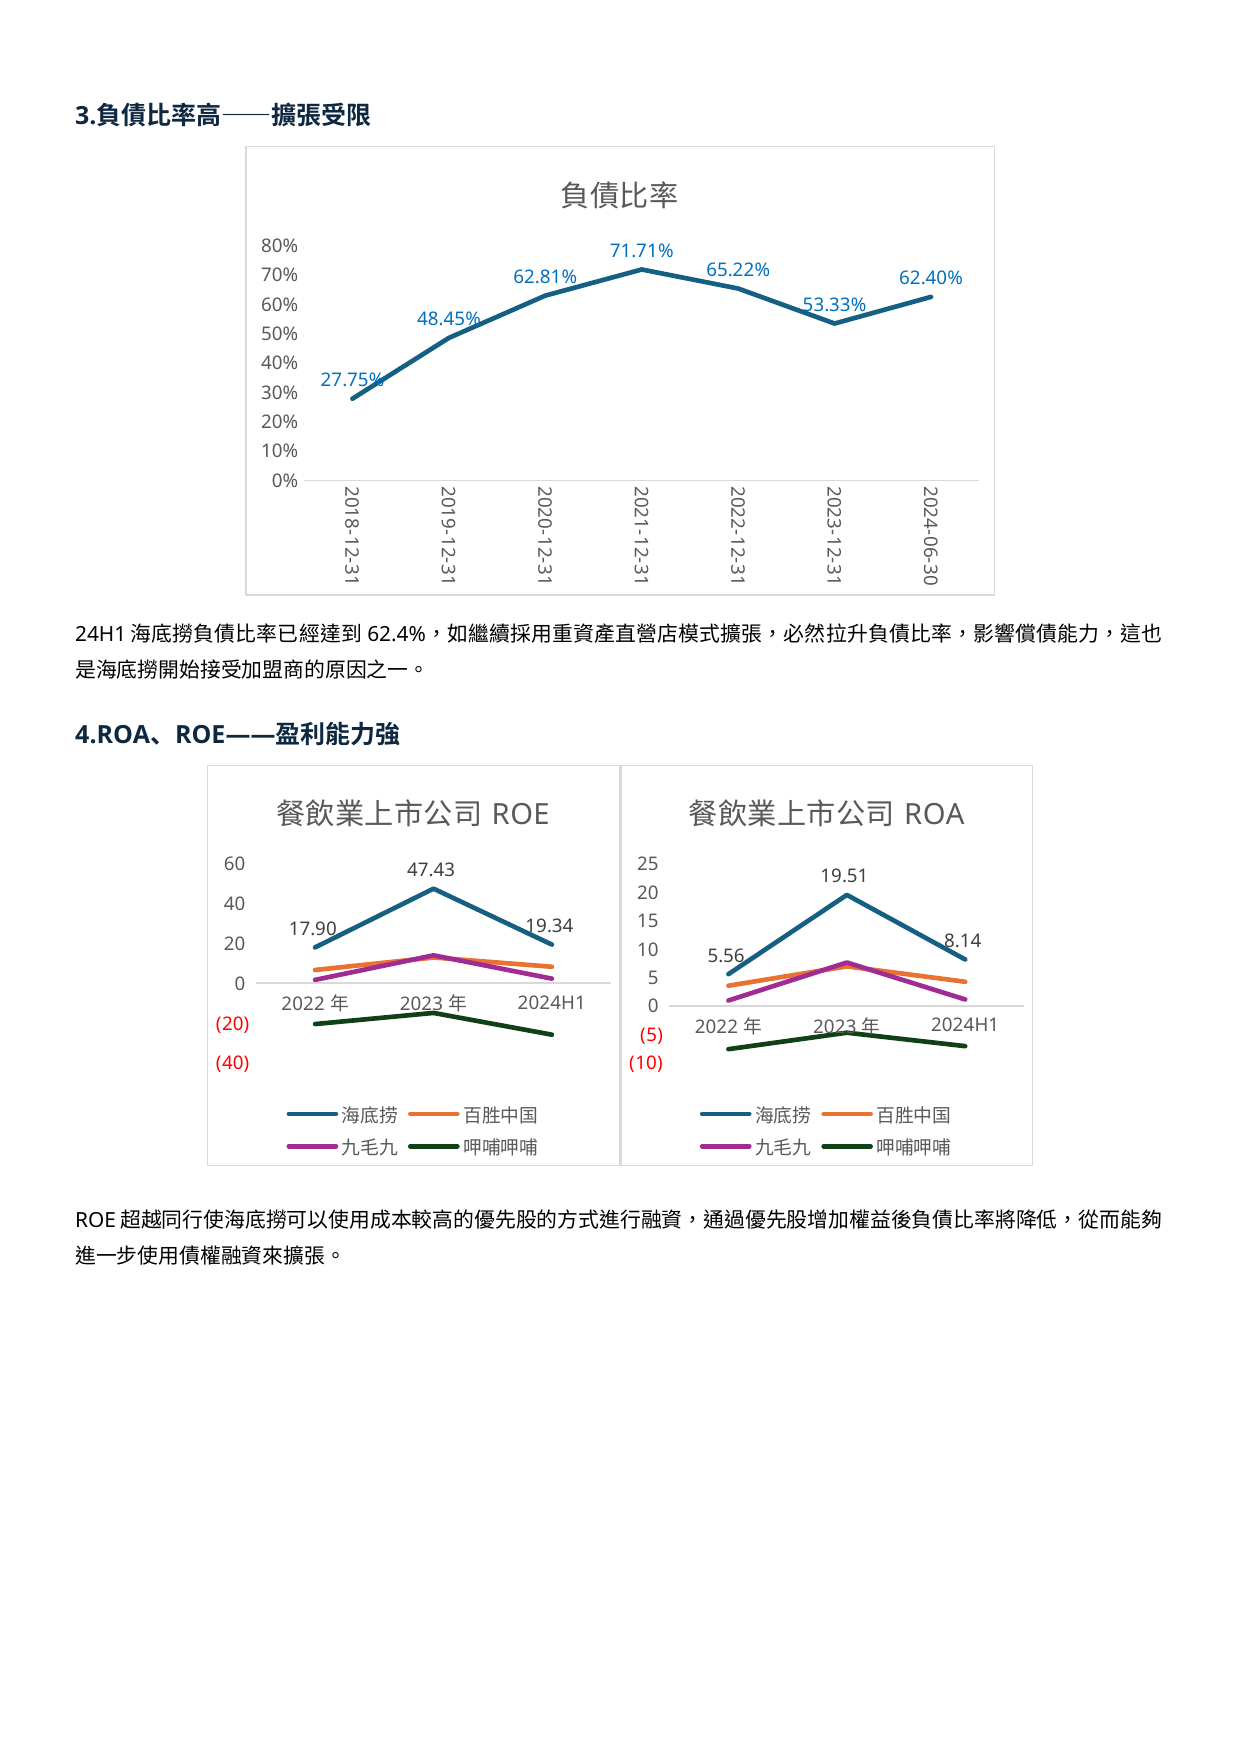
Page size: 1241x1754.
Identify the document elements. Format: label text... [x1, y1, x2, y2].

text 24H1海底撈負債比率已經達到62.4%，如繼續採用重資產直營店模式擴張，必然拉升負債比率，影響償債能力，這也是海底撈開始接受加盟商的原因之一。 [75, 616, 1165, 684]
text ROE超越同行使海底撈可以使用成本較高的優先股的方式進行融資，通過優先股增加權益後負債比率將降低，從而能夠進一步使用債權融資來擴張。 [75, 1203, 1165, 1271]
subtitle 4.ROA、ROE——盈利能力強 [75, 700, 1165, 765]
subtitle 3.負債比率高——擴張受限 [75, 81, 1165, 146]
